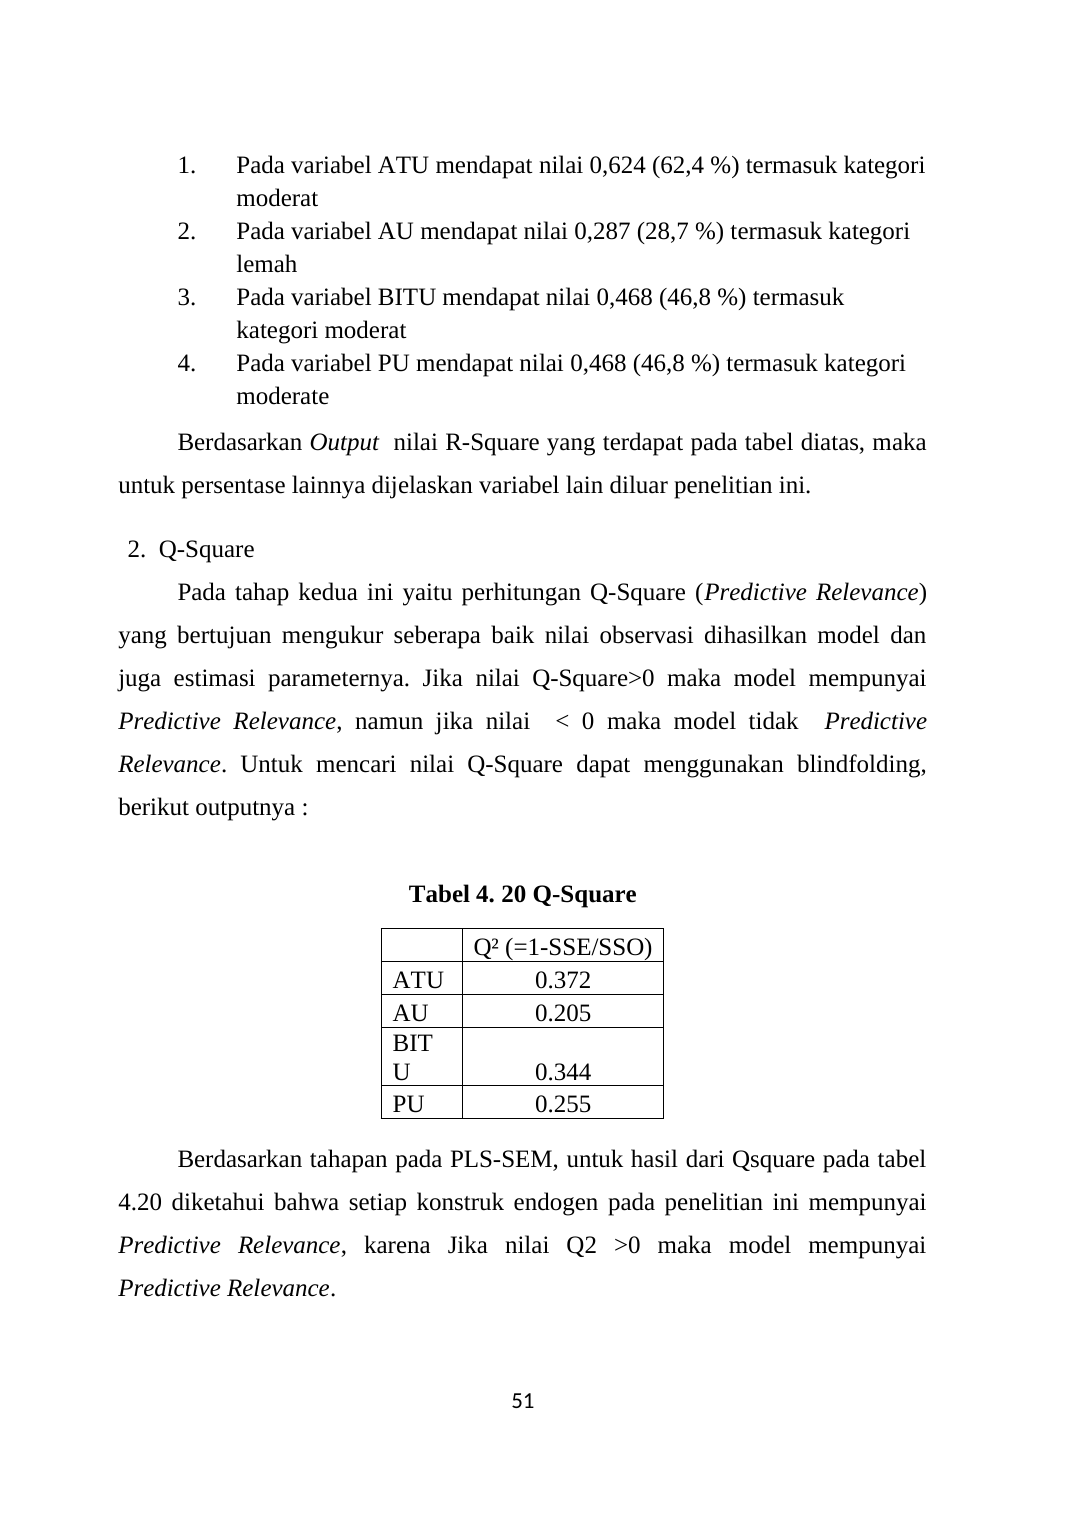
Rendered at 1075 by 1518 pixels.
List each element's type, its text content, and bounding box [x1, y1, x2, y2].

text Pada tahap kedua ini yaitu perhitungan Q-Square (Predictive Relevance) yang bertujuan mengukur seberapa baik nilai observasi dihasilkan model dan juga estimasi parameternya. Jika nilai Q-Square>0 maka model mempunyai Predictive Relevance, namun jika nilai < 0 maka model tidak Predictive Relevance. Untuk mencari nilai Q-Square dapat menggunakan blindfolding, berikut outputnya : [118, 577, 927, 821]
table_cell BITU [382, 1028, 462, 1085]
table_cell PU [382, 1086, 462, 1118]
table_cell 0.255 [463, 1086, 663, 1118]
table_cell 0.344 [463, 1028, 663, 1085]
text Berdasarkan Output nilai R-Square yang terdapat pada tabel diatas, maka untuk persentase lainnya dijelaskan variabel lain diluar penelitian ini. [118, 427, 927, 498]
list Pada variabel PU mendapat nilai 0,468 (46,8 %) termasuk kategori moderate [177, 348, 927, 410]
text 2. Q-Square [118, 534, 927, 562]
list Pada variabel BITU mendapat nilai 0,468 (46,8 %) termasuk kategori moderat [177, 282, 927, 344]
list Pada variabel AU mendapat nilai 0,287 (28,7 %) termasuk kategori lemah [177, 216, 927, 278]
text Tabel 4. 20 Q-Square [118, 879, 927, 907]
list Pada variabel ATU mendapat nilai 0,624 (62,4 %) termasuk kategori moderat [177, 150, 927, 212]
table_cell AU [382, 995, 462, 1027]
table_cell 0.205 [463, 995, 663, 1027]
table_cell 0.372 [463, 962, 663, 994]
table_header [382, 929, 462, 961]
text Berdasarkan tahapan pada PLS-SEM, untuk hasil dari Qsquare pada tabel 4.20 diketahui bahwa setiap konstruk endogen pada penelitian ini mempunyai Predictive Relevance, karena Jika nilai Q2 >0 maka model mempunyai Predictive Relevance. [118, 1144, 927, 1302]
table_header Q² (=1-SSE/SSO) [463, 929, 663, 961]
table_cell ATU [382, 962, 462, 994]
